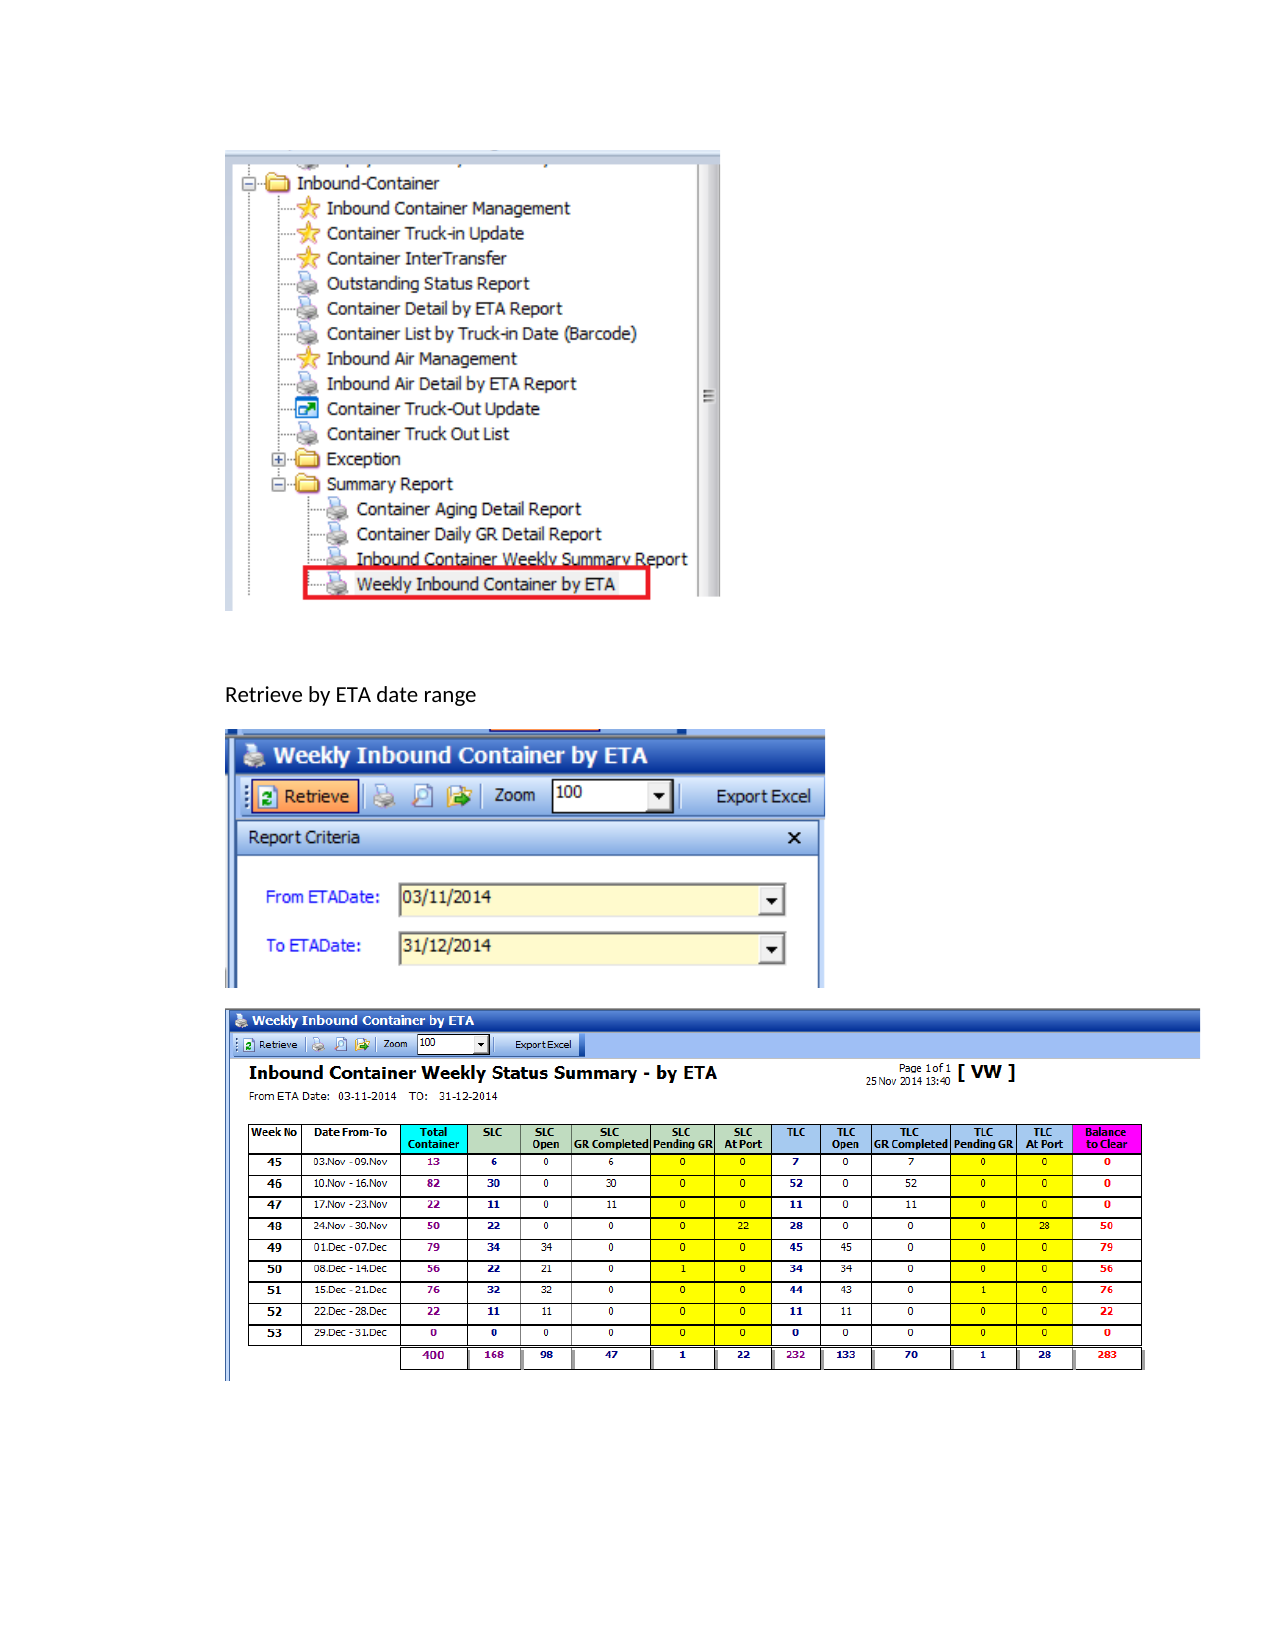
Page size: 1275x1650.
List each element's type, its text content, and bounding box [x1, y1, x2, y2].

text Retrieve by ETA date range [150, 681, 1125, 709]
picture [225, 729, 826, 988]
picture [225, 150, 721, 611]
picture [225, 1008, 1200, 1381]
